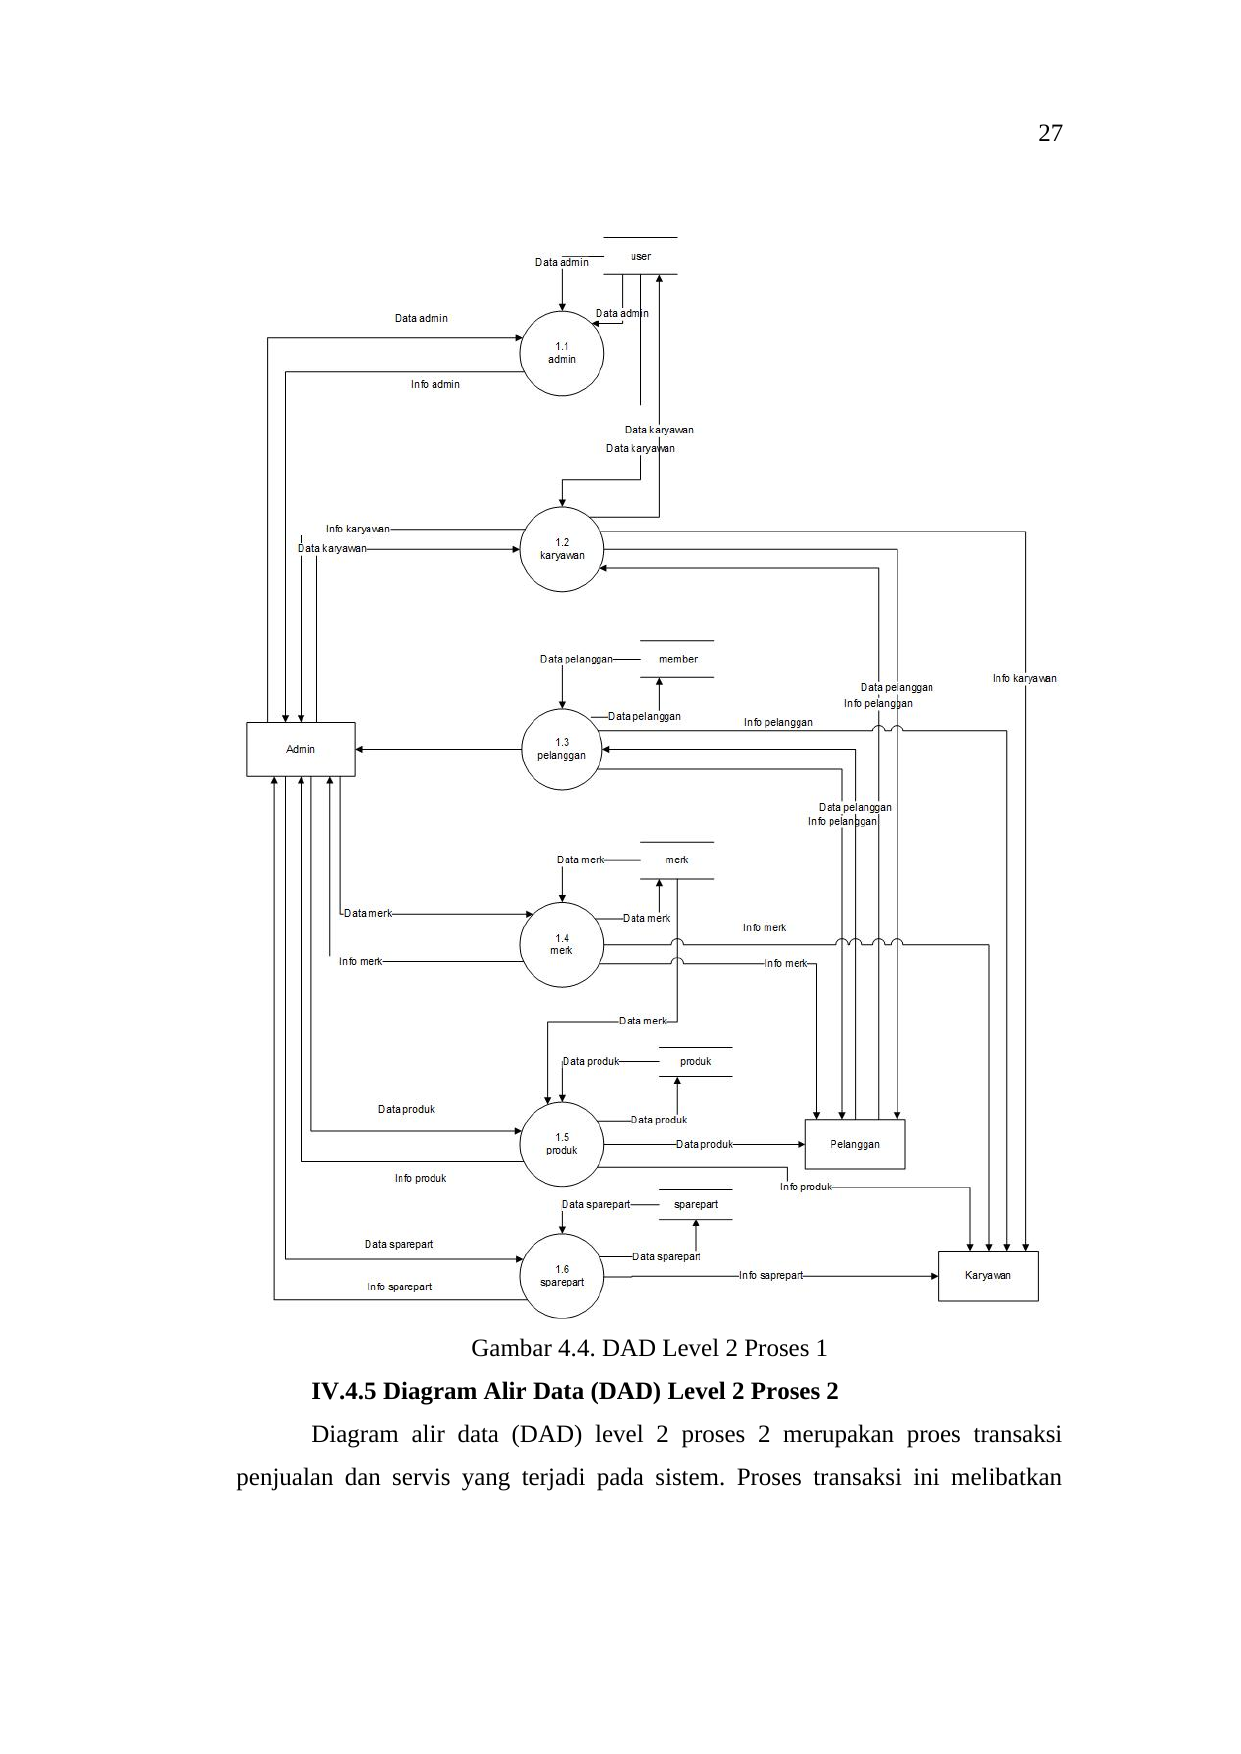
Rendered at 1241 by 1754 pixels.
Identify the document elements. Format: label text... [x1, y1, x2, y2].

picture [236, 236, 1063, 1319]
subtitle Diagram Alir Data (DAD) Level 2 Proses 2 [236, 1376, 1063, 1404]
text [236, 1419, 1063, 1491]
